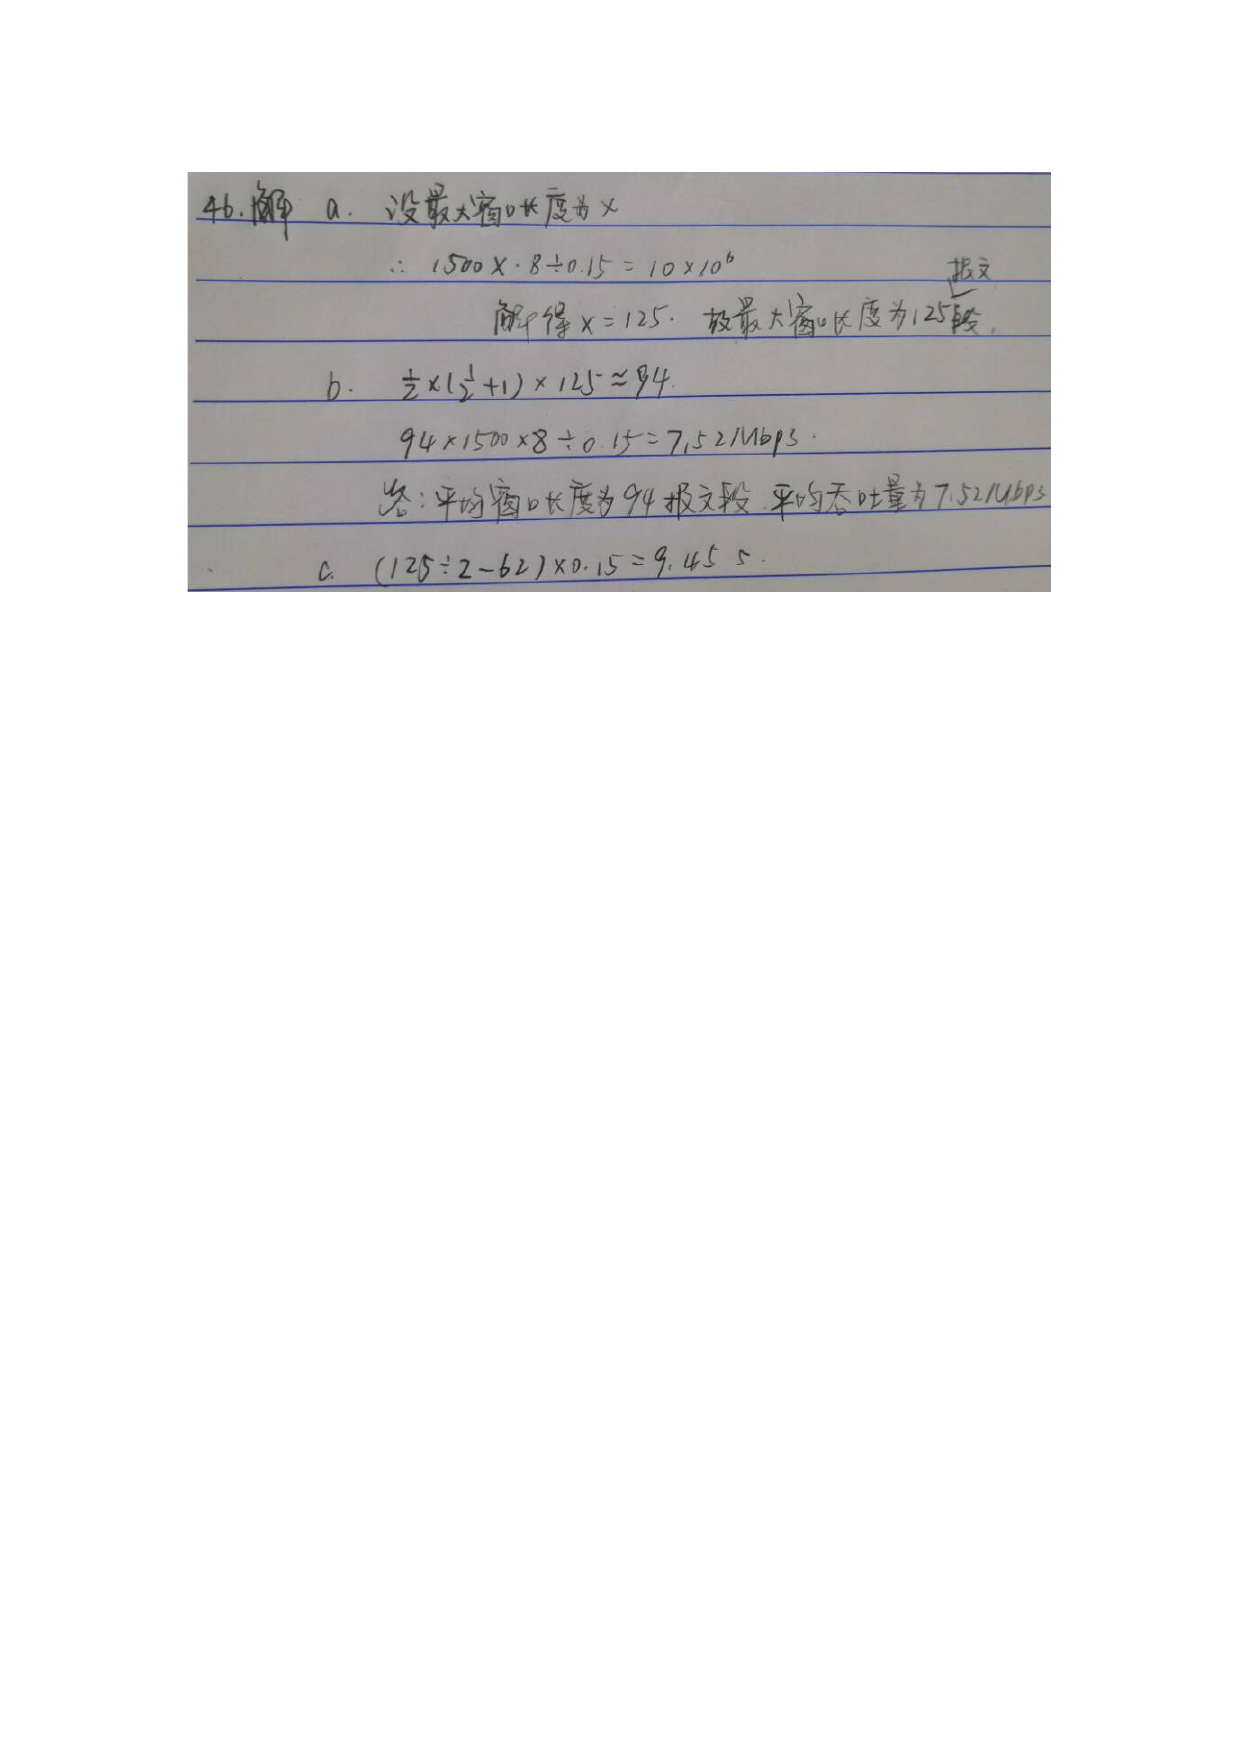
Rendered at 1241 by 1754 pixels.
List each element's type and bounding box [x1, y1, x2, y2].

picture [187, 172, 1051, 592]
